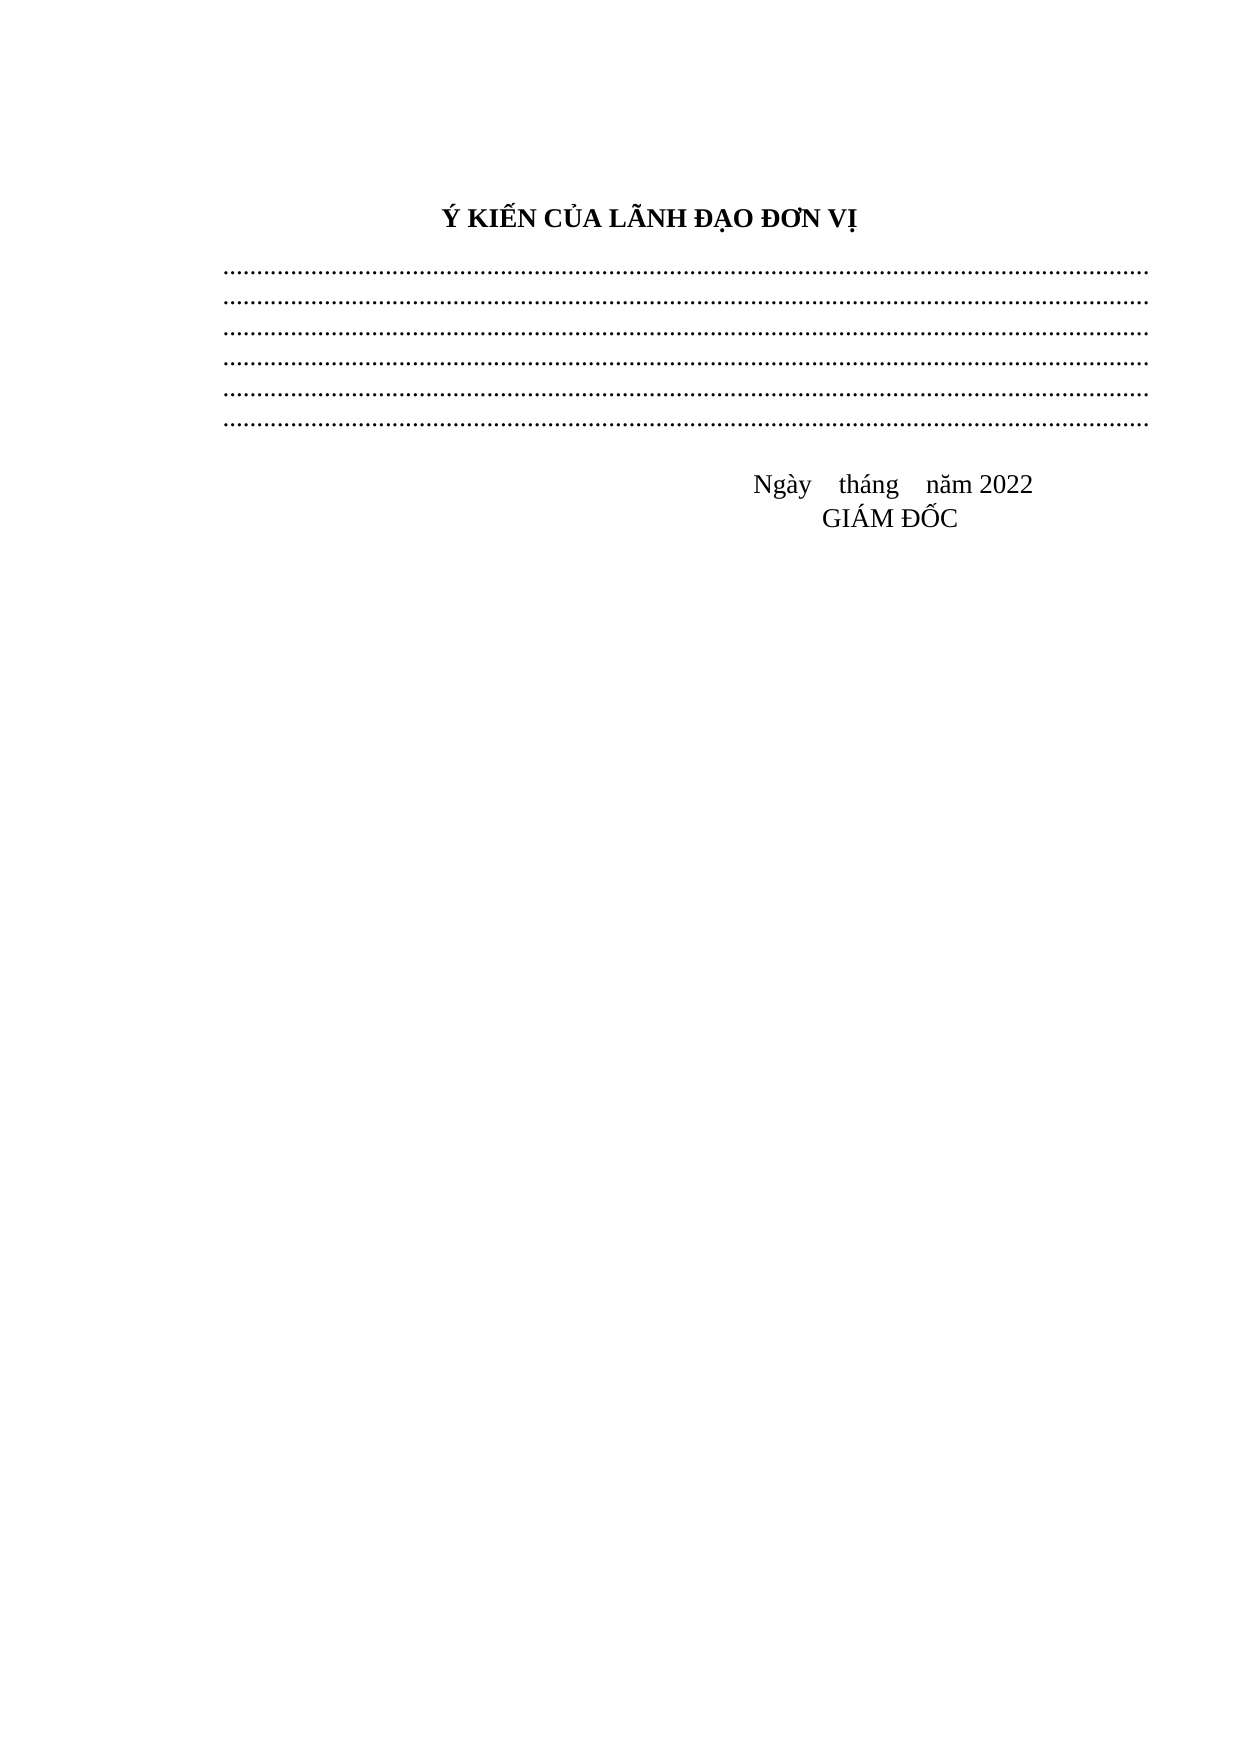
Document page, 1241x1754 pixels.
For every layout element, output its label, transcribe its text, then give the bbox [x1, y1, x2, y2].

list GIÁM ĐỐC [223, 502, 1152, 533]
text Ý KIẾN CỦA LÃNH ĐẠO ĐƠN VỊ [148, 202, 1152, 233]
list Ngày tháng năm 2022 [223, 468, 1033, 499]
